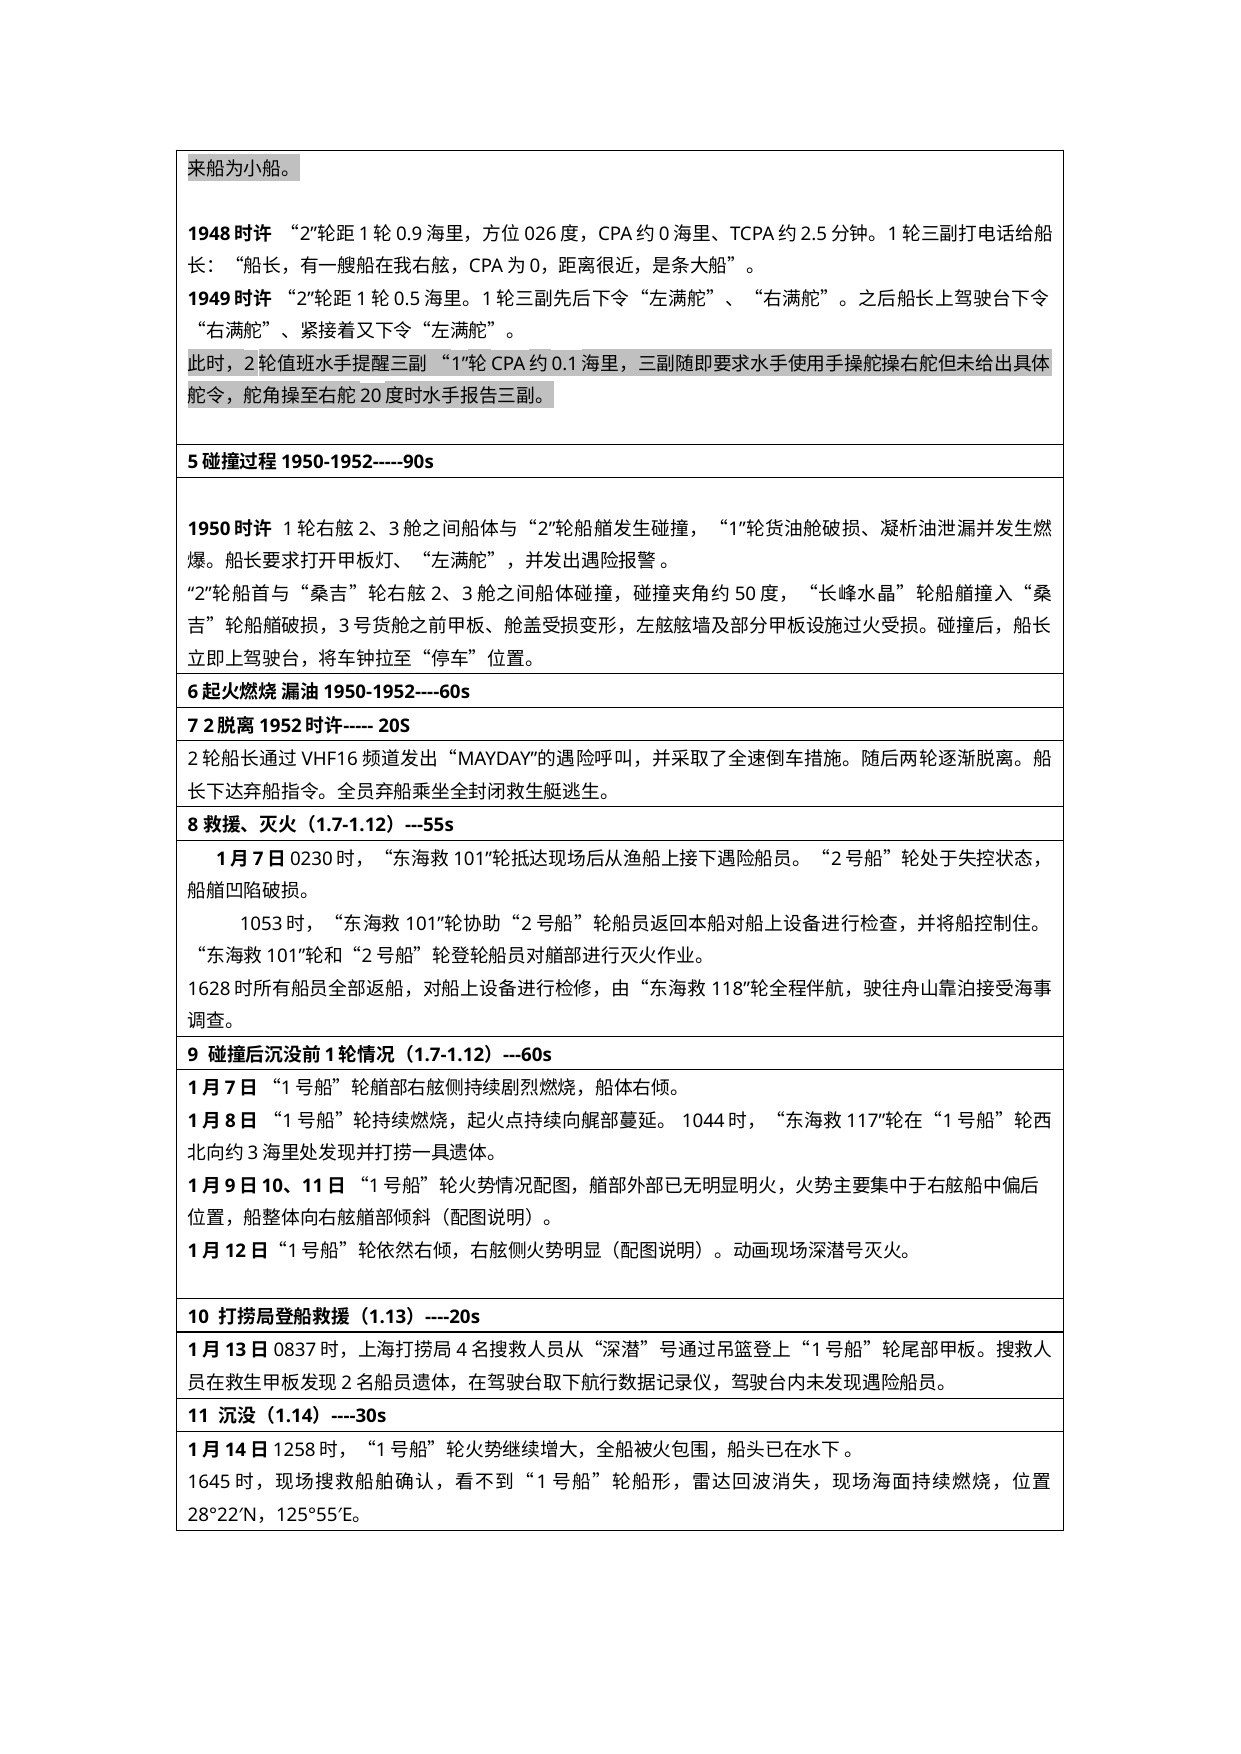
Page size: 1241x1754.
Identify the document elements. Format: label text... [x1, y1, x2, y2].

table_cell 9 碰撞后沉没前1轮情况（1.7-1.12）---60s [177, 1037, 1063, 1069]
table_cell 1950时许 1轮右舷2、3舱之间船体与“2”轮船艏发生碰撞，“1”轮货油舱破损、凝析油泄漏并发生燃爆。船长要求打开甲板灯、“左满舵”，并发出遇险报警 。 “2”轮船首与“桑吉”轮右舷2、3舱之间船体碰撞，碰撞夹角约50度，“长峰水晶”轮船艏撞入“桑吉”轮船艏破损，3号货舱之前甲板、舱盖受损变形，左舷舷墙及部分甲板设施过火受损。碰撞后，船长立即上驾驶台，将车钟拉至“停车”位置。 [177, 478, 1063, 673]
table_cell 8 救援、灭火（1.7-1.12）---55s [177, 807, 1063, 840]
table_cell 7 2脱离1952时许----- 20S [177, 708, 1063, 740]
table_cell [177, 151, 1063, 443]
table_cell 1月13日 0837时，上海打捞局4名搜救人员从“深潜”号通过吊篮登上“1号船”轮尾部甲板。搜救人员在救生甲板发现2名船员遗体，在驾驶台取下航行数据记录仪，驾驶台内未发现遇险船员。 [177, 1333, 1063, 1397]
table_cell 2轮船长通过VHF16频道发出“MAYDAY”的遇险呼叫，并采取了全速倒车措施。随后两轮逐渐脱离。船长下达弃船指令。全员弃船乘坐全封闭救生艇逃生。 [177, 741, 1063, 806]
table_cell 1月7日 “1号船”轮艏部右舷侧持续剧烈燃烧，船体右倾。 1月8日 “1号船”轮持续燃烧，起火点持续向艉部蔓延。 1044时，“东海救117”轮在“1号船”轮西北向约3海里处发现并打捞一具遗体。 1月9日10、11日 “1号船”轮火势情况配图，艏部外部已无明显明火，火势主要集中于右舷船中偏后位置，船整体向右舷艏部倾斜（配图说明）。 1月12日“1号船”轮依然右倾，右舷侧火势明显（配图说明）。动画现场深潜号灭火。 [177, 1070, 1063, 1298]
table_cell 11 沉没（1.14）----30s [177, 1399, 1063, 1431]
table_cell 5碰撞过程1950-1952-----90s [177, 445, 1063, 477]
table_cell 1月7日0230时，“东海救101”轮抵达现场后从渔船上接下遇险船员。“2号船”轮处于失控状态，船艏凹陷破损。 1053时，“东海救101”轮协助“2号船”轮船员返回本船对船上设备进行检查，并将船控制住。“东海救101”轮和“2号船”轮登轮船员对艏部进行灭火作业。 1628时所有船员全部返船，对船上设备进行检修，由“东海救118”轮全程伴航，驶往舟山靠泊接受海事调查。 [177, 841, 1063, 1036]
table_cell 1月14日 1258时，“1号船”轮火势继续增大，全船被火包围，船头已在水下 。 1645时，现场搜救船舶确认，看不到“1号船”轮船形，雷达回波消失，现场海面持续燃烧，位置28°22′N，125°55′E。 [177, 1432, 1063, 1529]
table_cell 6起火燃烧 漏油 1950-1952----60s [177, 674, 1063, 707]
table_cell 10 打捞局登船救援（1.13）----20s [177, 1299, 1063, 1331]
